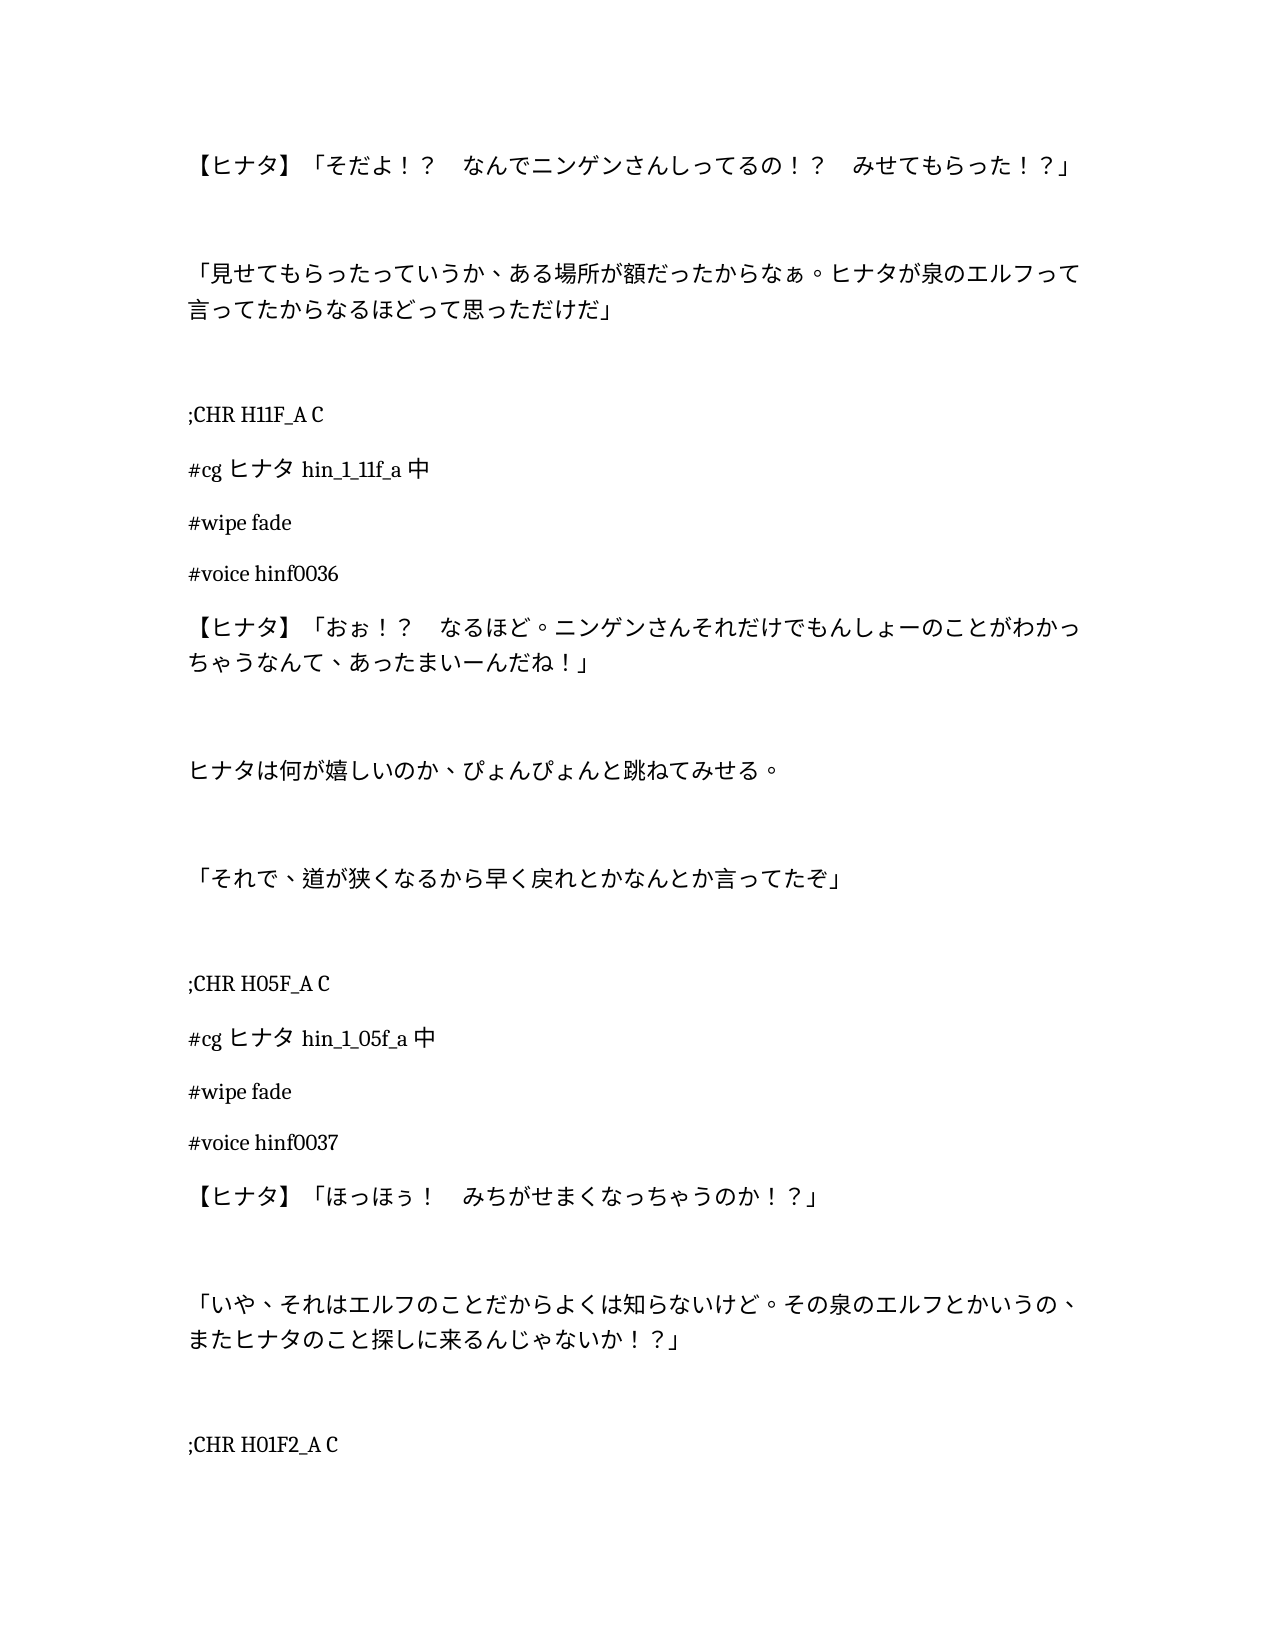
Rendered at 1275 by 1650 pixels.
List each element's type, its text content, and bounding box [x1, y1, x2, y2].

text ヒナタは何が嬉しいのか、ぴょんぴょんと跳ねてみせる。 [187, 755, 1087, 786]
text 「それで、道が狭くなるから早く戻れとかなんとか言ってたぞ」 [187, 863, 1087, 894]
text #wipe fade [187, 1079, 1087, 1105]
text ;CHR H01F2_A C [187, 1432, 1087, 1459]
text #voice hinf0037 [187, 1130, 1087, 1156]
text #wipe fade [187, 509, 1087, 536]
text 【ヒナタ】「ほっほぅ！ みちがせまくなっちゃうのか！？」 [187, 1181, 1087, 1212]
text 「いや、それはエルフのことだからよくは知らないけど。その泉のエルフとかいうの、またヒナタのこと探しに来るんじゃないか！？」 [187, 1288, 1087, 1356]
text ;CHR H05F_A C [187, 971, 1087, 997]
text 【ヒナタ】「おぉ！？ なるほど。ニンゲンさんそれだけでもんしょーのことがわかっちゃうなんて、あったまいーんだね！」 [187, 611, 1087, 679]
text #cg ヒナタ hin_1_05f_a 中 [187, 1022, 1087, 1053]
text 「見せてもらったっていうか、ある場所が額だったからなぁ。ヒナタが泉のエルフって言ってたからなるほどって思っただけだ」 [187, 258, 1087, 325]
text #voice hinf0036 [187, 560, 1087, 587]
text ;CHR H11F_A C [187, 402, 1087, 428]
text 【ヒナタ】「そだよ！？ なんでニンゲンさんしってるの！？ みせてもらった！？」 [187, 150, 1087, 181]
text #cg ヒナタ hin_1_11f_a 中 [187, 453, 1087, 484]
